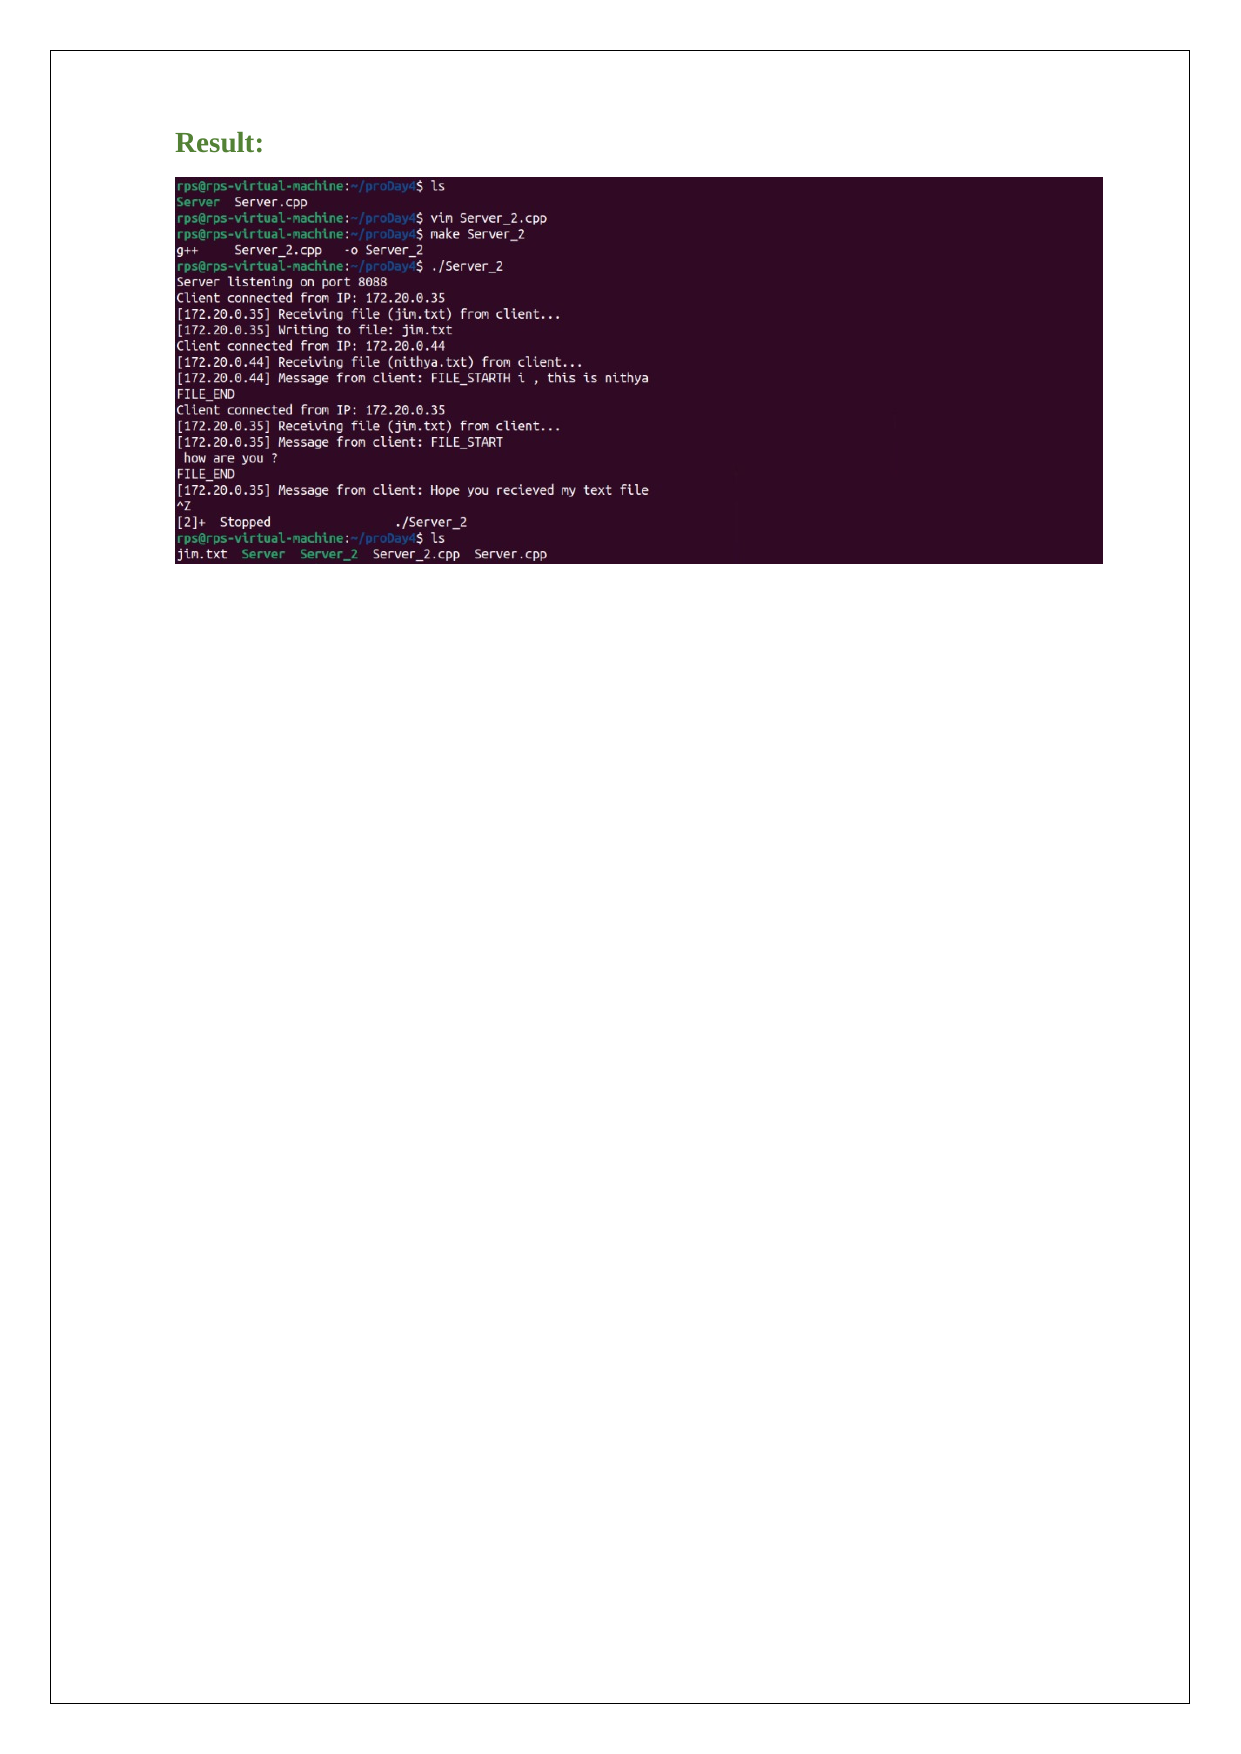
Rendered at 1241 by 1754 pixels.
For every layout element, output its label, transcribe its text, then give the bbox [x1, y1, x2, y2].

text Result: [175, 125, 1103, 158]
picture [175, 177, 1103, 564]
